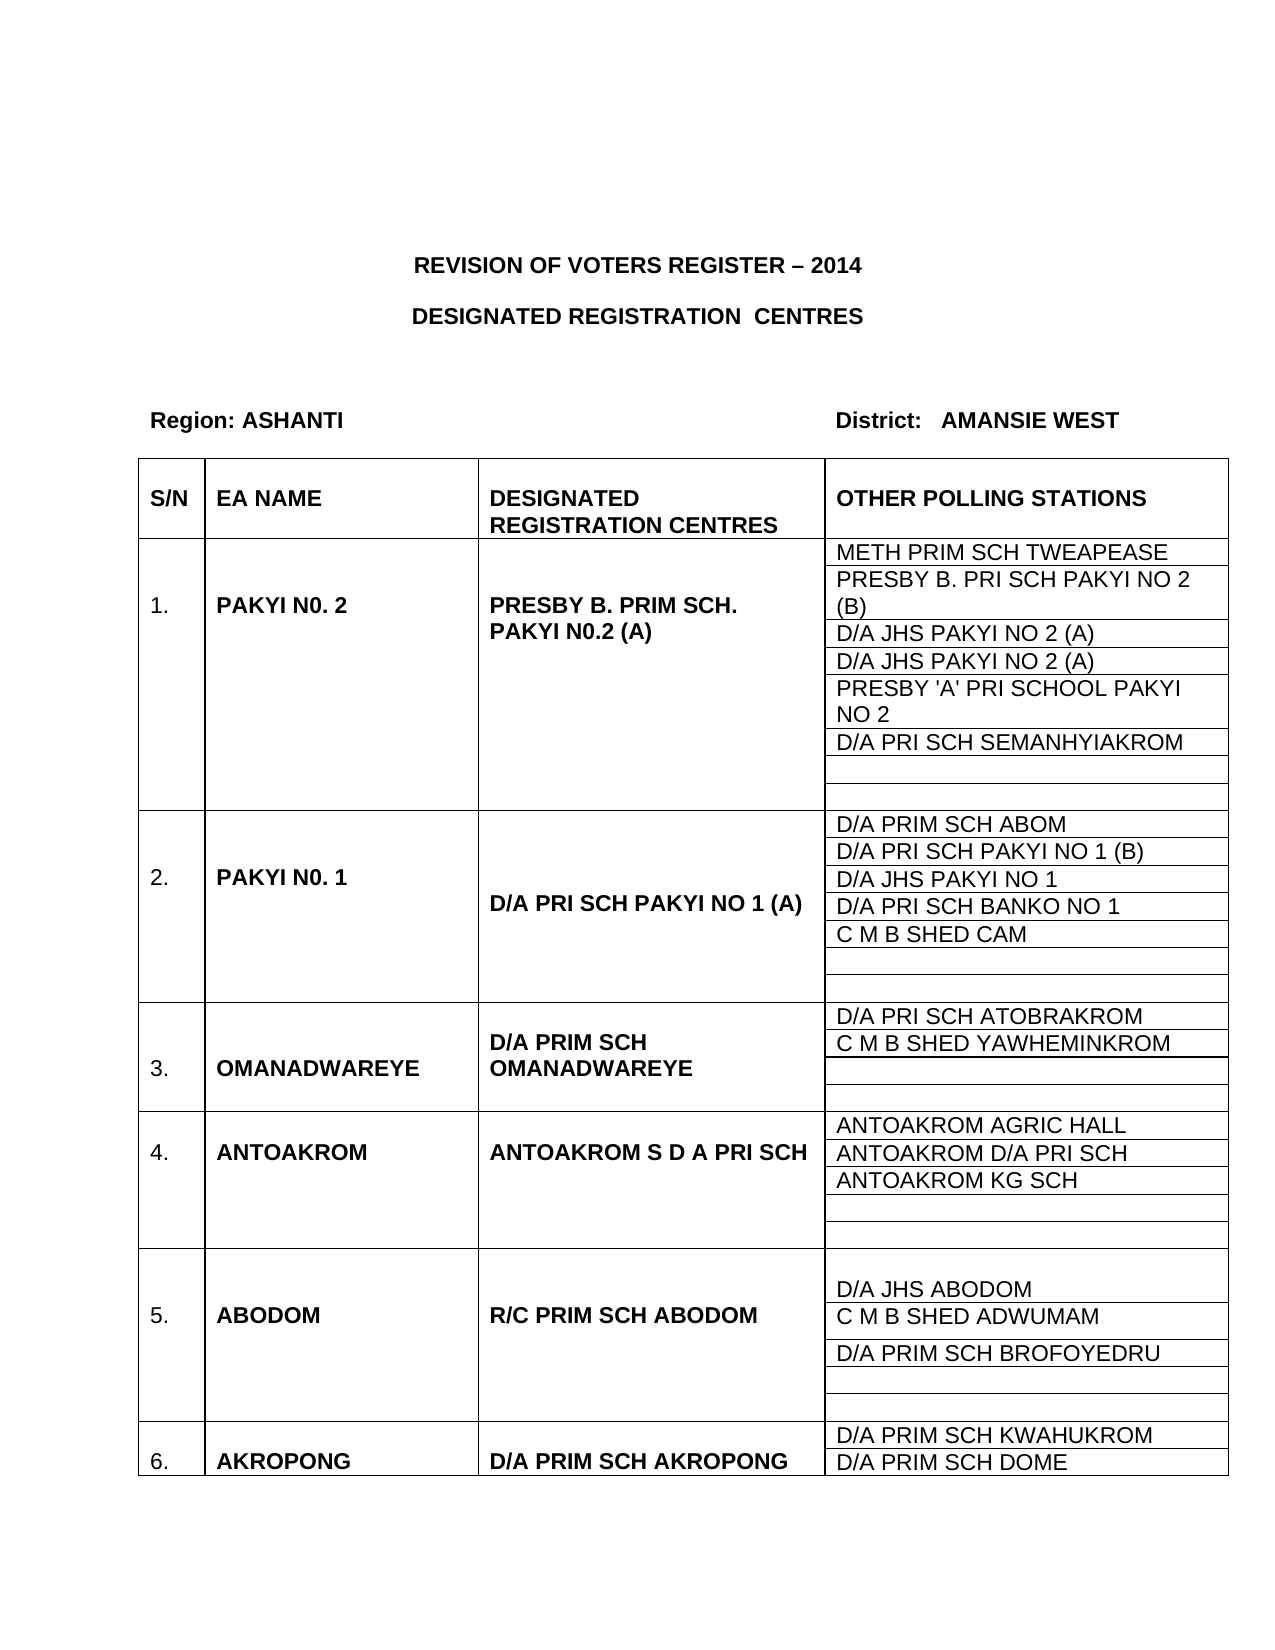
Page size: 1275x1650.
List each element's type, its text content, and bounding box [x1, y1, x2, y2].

table_cell D/A PRIM SCH ABOM [826, 811, 1228, 837]
table_cell C M B SHED CAM [826, 921, 1228, 947]
table_cell ANTOAKROM S D A PRI SCH [479, 1112, 824, 1248]
table_cell [826, 784, 1228, 810]
table_cell [826, 756, 1228, 782]
table_cell D/A PRIM SCH OMANADWAREYE [479, 1003, 824, 1111]
table_cell D/A PRI SCH ATOBRAKROM [826, 1003, 1228, 1029]
table_cell 1. [139, 539, 204, 810]
table_cell OMANADWAREYE [206, 1003, 478, 1111]
table_cell C M B SHED ADWUMAM [826, 1303, 1228, 1338]
table_cell ABODOM [206, 1249, 478, 1421]
table_cell ANTOAKROM AGRIC HALL [826, 1112, 1228, 1139]
table_cell D/A PRIM SCH KWAHUKROM [826, 1422, 1228, 1448]
table_cell 2. [139, 811, 204, 1002]
table_cell PAKYI N0. 2 [206, 539, 478, 810]
table_cell 3. [139, 1003, 204, 1111]
table_cell PAKYI N0. 1 [206, 811, 478, 1002]
table_cell [826, 1367, 1228, 1393]
table_cell [826, 1195, 1228, 1221]
table_cell PRESBY B. PRIM SCH. PAKYI N0.2 (A) [479, 539, 824, 810]
table_cell 5. [139, 1249, 204, 1421]
table_cell ANTOAKROM [206, 1112, 478, 1248]
table_header DESIGNATED REGISTRATION CENTRES [479, 459, 824, 538]
table_cell PRESBY 'A' PRI SCHOOL PAKYI NO 2 [826, 675, 1228, 728]
table_cell D/A PRI SCH PAKYI NO 1 (B) [826, 838, 1228, 865]
table_header OTHER POLLING STATIONS [826, 459, 1228, 538]
table_cell PRESBY B. PRI SCH PAKYI NO 2 (B) [826, 566, 1228, 619]
table_cell D/A PRIM SCH DOME [826, 1449, 1228, 1475]
table_cell [826, 975, 1228, 1002]
table_cell D/A JHS PAKYI NO 1 [826, 866, 1228, 892]
table_cell ANTOAKROM D/A PRI SCH [826, 1140, 1228, 1166]
table_cell D/A JHS PAKYI NO 2 (A) [826, 648, 1228, 674]
table_header S/N [139, 459, 204, 538]
table_cell D/A JHS PAKYI NO 2 (A) [826, 620, 1228, 647]
table_cell 4. [139, 1112, 204, 1248]
table_cell C M B SHED YAWHEMINKROM [826, 1030, 1228, 1056]
table_cell D/A PRIM SCH AKROPONG [479, 1422, 824, 1475]
table_cell 6. [139, 1422, 204, 1475]
table_cell D/A PRI SCH BANKO NO 1 [826, 893, 1228, 919]
text Region: ASHANTI District: AMANSIE WEST [150, 407, 1125, 433]
table_cell [826, 1085, 1228, 1111]
table_cell R/C PRIM SCH ABODOM [479, 1249, 824, 1421]
table_cell [826, 1222, 1228, 1248]
table_cell D/A PRI SCH SEMANHYIAKROM [826, 729, 1228, 755]
table_cell METH PRIM SCH TWEAPEASE [826, 539, 1228, 565]
table_header EA NAME [206, 459, 478, 538]
table_cell ANTOAKROM KG SCH [826, 1167, 1228, 1193]
table_cell [826, 1394, 1228, 1421]
text DESIGNATED REGISTRATION CENTRES [150, 303, 1125, 329]
table_cell D/A JHS ABODOM [826, 1249, 1228, 1302]
table_cell AKROPONG [206, 1422, 478, 1475]
table_cell [826, 1058, 1228, 1084]
table_cell D/A PRIM SCH BROFOYEDRU [826, 1340, 1228, 1366]
table_cell D/A PRI SCH PAKYI NO 1 (A) [479, 811, 824, 1002]
text REVISION OF VOTERS REGISTER – 2014 [150, 252, 1125, 278]
table_cell [826, 948, 1228, 974]
